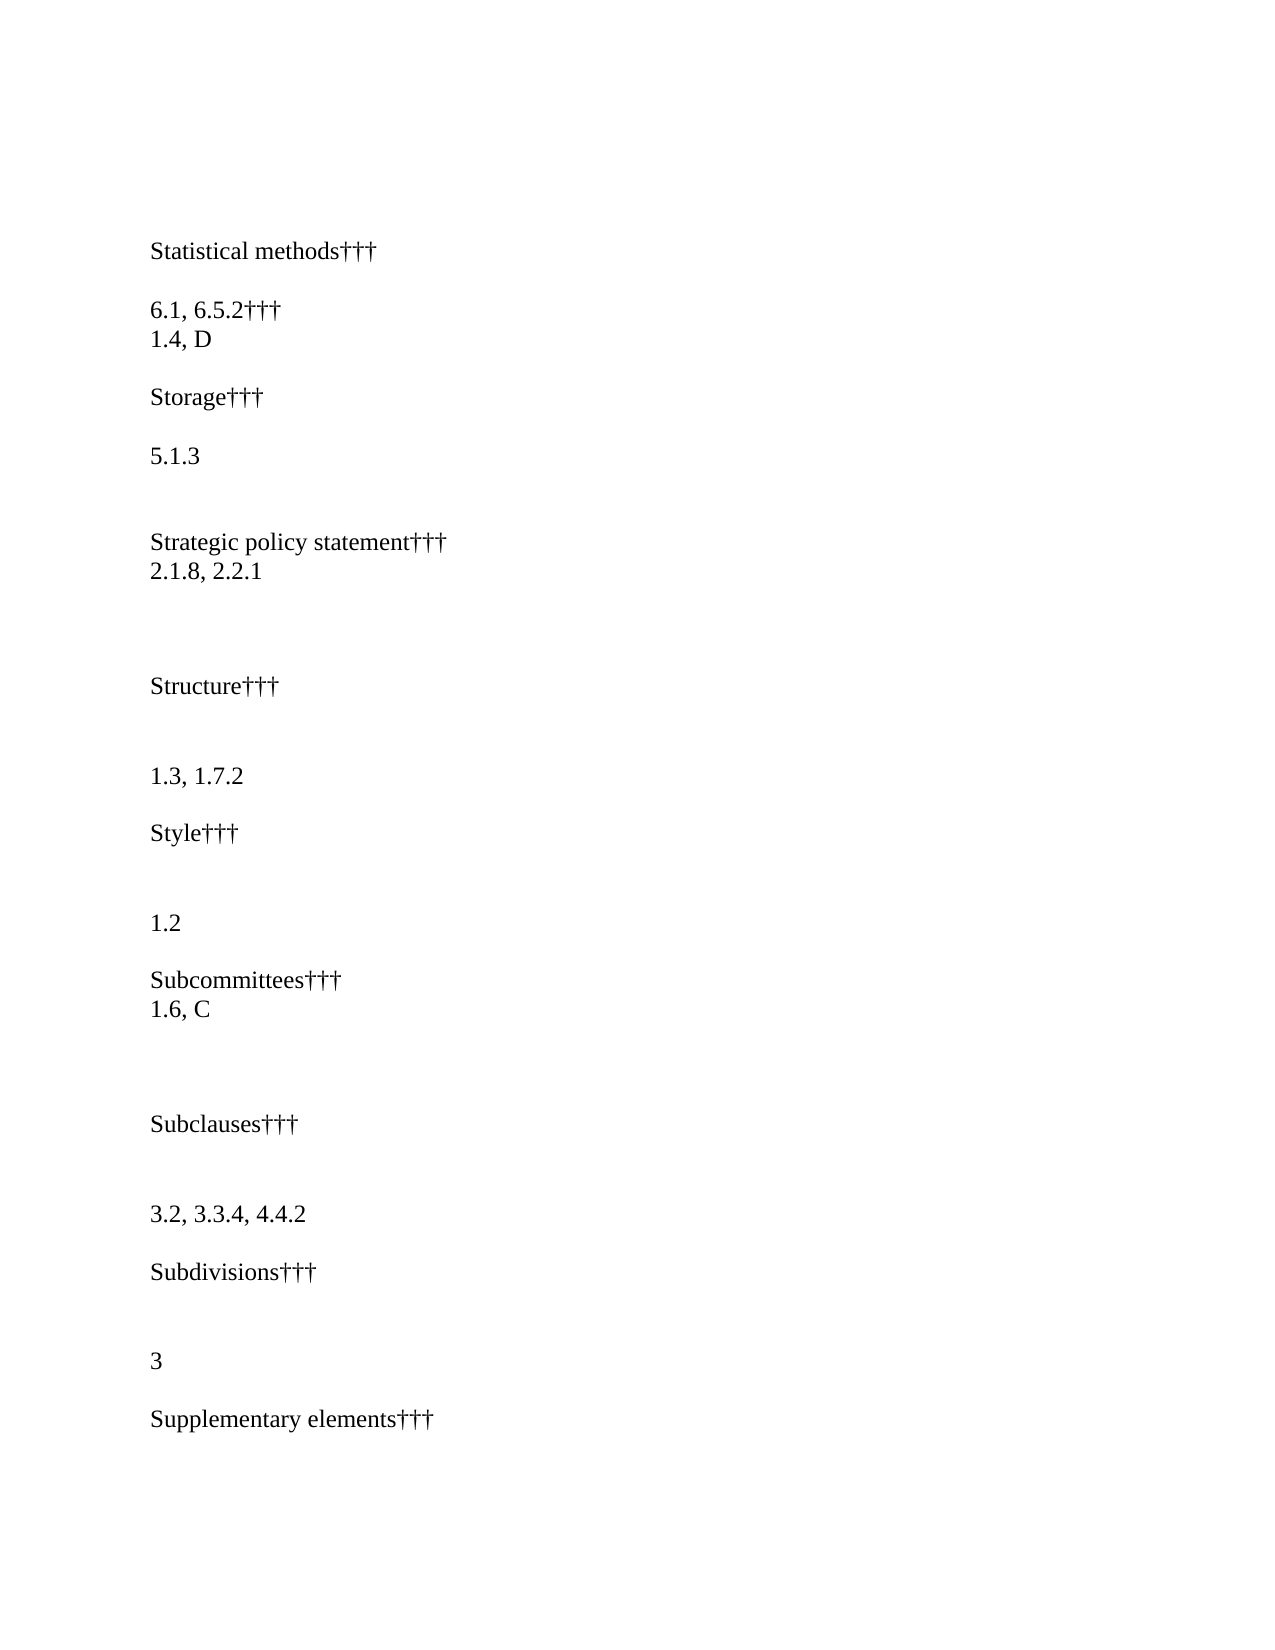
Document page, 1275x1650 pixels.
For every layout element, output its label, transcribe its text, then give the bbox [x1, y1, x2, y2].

text 5.1.3 [150, 441, 1125, 470]
text 2.1.8, 2.2.1 [150, 556, 1125, 585]
text Subcommittees††† [150, 966, 1125, 994]
text Strategic policy statement††† [150, 527, 1125, 556]
text Style††† [150, 818, 1125, 847]
text 1.2 [150, 908, 1125, 937]
text Storage††† [150, 382, 1125, 411]
text Statistical methods††† [150, 236, 1125, 265]
text Supplementary elements††† [150, 1404, 1125, 1433]
text 6.1, 6.5.2††† [150, 296, 1125, 324]
text 1.3, 1.7.2 [150, 761, 1125, 789]
text Subclauses††† [150, 1109, 1125, 1138]
text Subdivisions††† [150, 1257, 1125, 1285]
text Structure††† [150, 671, 1125, 700]
text 1.4, D [150, 324, 1125, 353]
text 1.6, C [150, 994, 1125, 1023]
text 3 [150, 1346, 1125, 1375]
text 3.2, 3.3.4, 4.4.2 [150, 1199, 1125, 1228]
